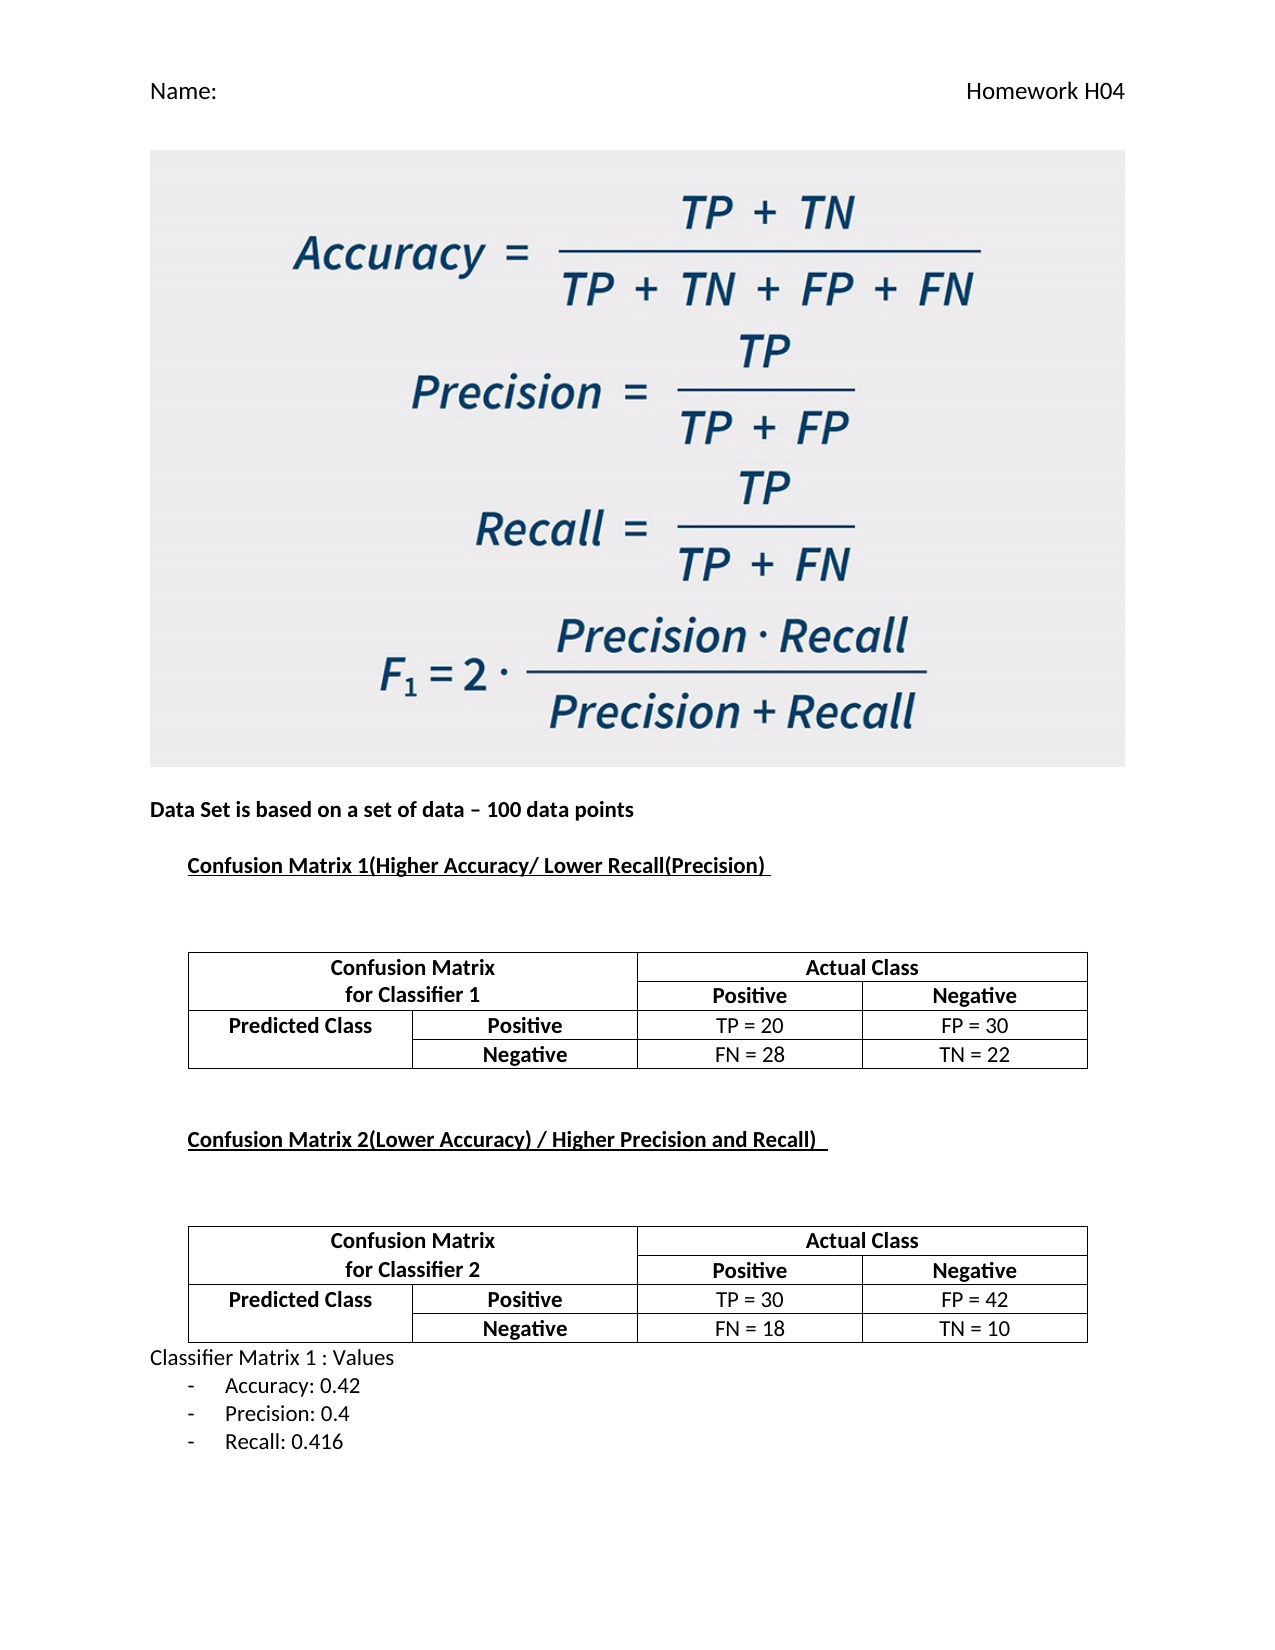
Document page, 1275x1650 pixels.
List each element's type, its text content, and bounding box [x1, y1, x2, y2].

text Data Set is based on a set of data – 100 data points [150, 795, 1125, 823]
list Accuracy: 0.42 [187, 1371, 1125, 1399]
picture [150, 150, 1125, 767]
table_cell TP = 30 [638, 1285, 862, 1313]
list Precision: 0.4 [187, 1399, 1125, 1427]
table_cell TP = 20 [638, 1011, 862, 1039]
table_cell Negative [413, 1314, 637, 1342]
text Confusion Matrix 1(Higher Accuracy/ Lower Recall(Precision) [187, 851, 1125, 879]
table_cell Positive [413, 1285, 637, 1313]
table_cell Negative [863, 982, 1087, 1010]
table_cell TN = 22 [863, 1040, 1087, 1068]
table_cell FN = 18 [638, 1314, 862, 1342]
table_cell Predicted Class [189, 1285, 412, 1342]
table_cell Negative [863, 1256, 1087, 1284]
table_header Actual Class [638, 1227, 1087, 1255]
text Classifier Matrix 1 : Values [150, 1238, 1125, 1371]
table_cell Positive [413, 1011, 637, 1039]
table_header Confusion Matrix for Classifier 2 [189, 1227, 637, 1284]
table_cell Predicted Class [189, 1011, 412, 1068]
table_cell TN = 10 [863, 1314, 1087, 1342]
list Recall: 0.416 [187, 1427, 1125, 1455]
table_cell Negative [413, 1040, 637, 1068]
text Confusion Matrix 2(Lower Accuracy) / Higher Precision and Recall) [187, 1125, 1125, 1153]
table_cell FN = 28 [638, 1040, 862, 1068]
table_header Actual Class [638, 953, 1087, 981]
table_cell Positive [638, 1256, 862, 1284]
table_cell FP = 30 [863, 1011, 1087, 1039]
table_cell FP = 42 [863, 1285, 1087, 1313]
table_cell Positive [638, 982, 862, 1010]
table_header Confusion Matrix for Classifier 1 [189, 953, 637, 1010]
